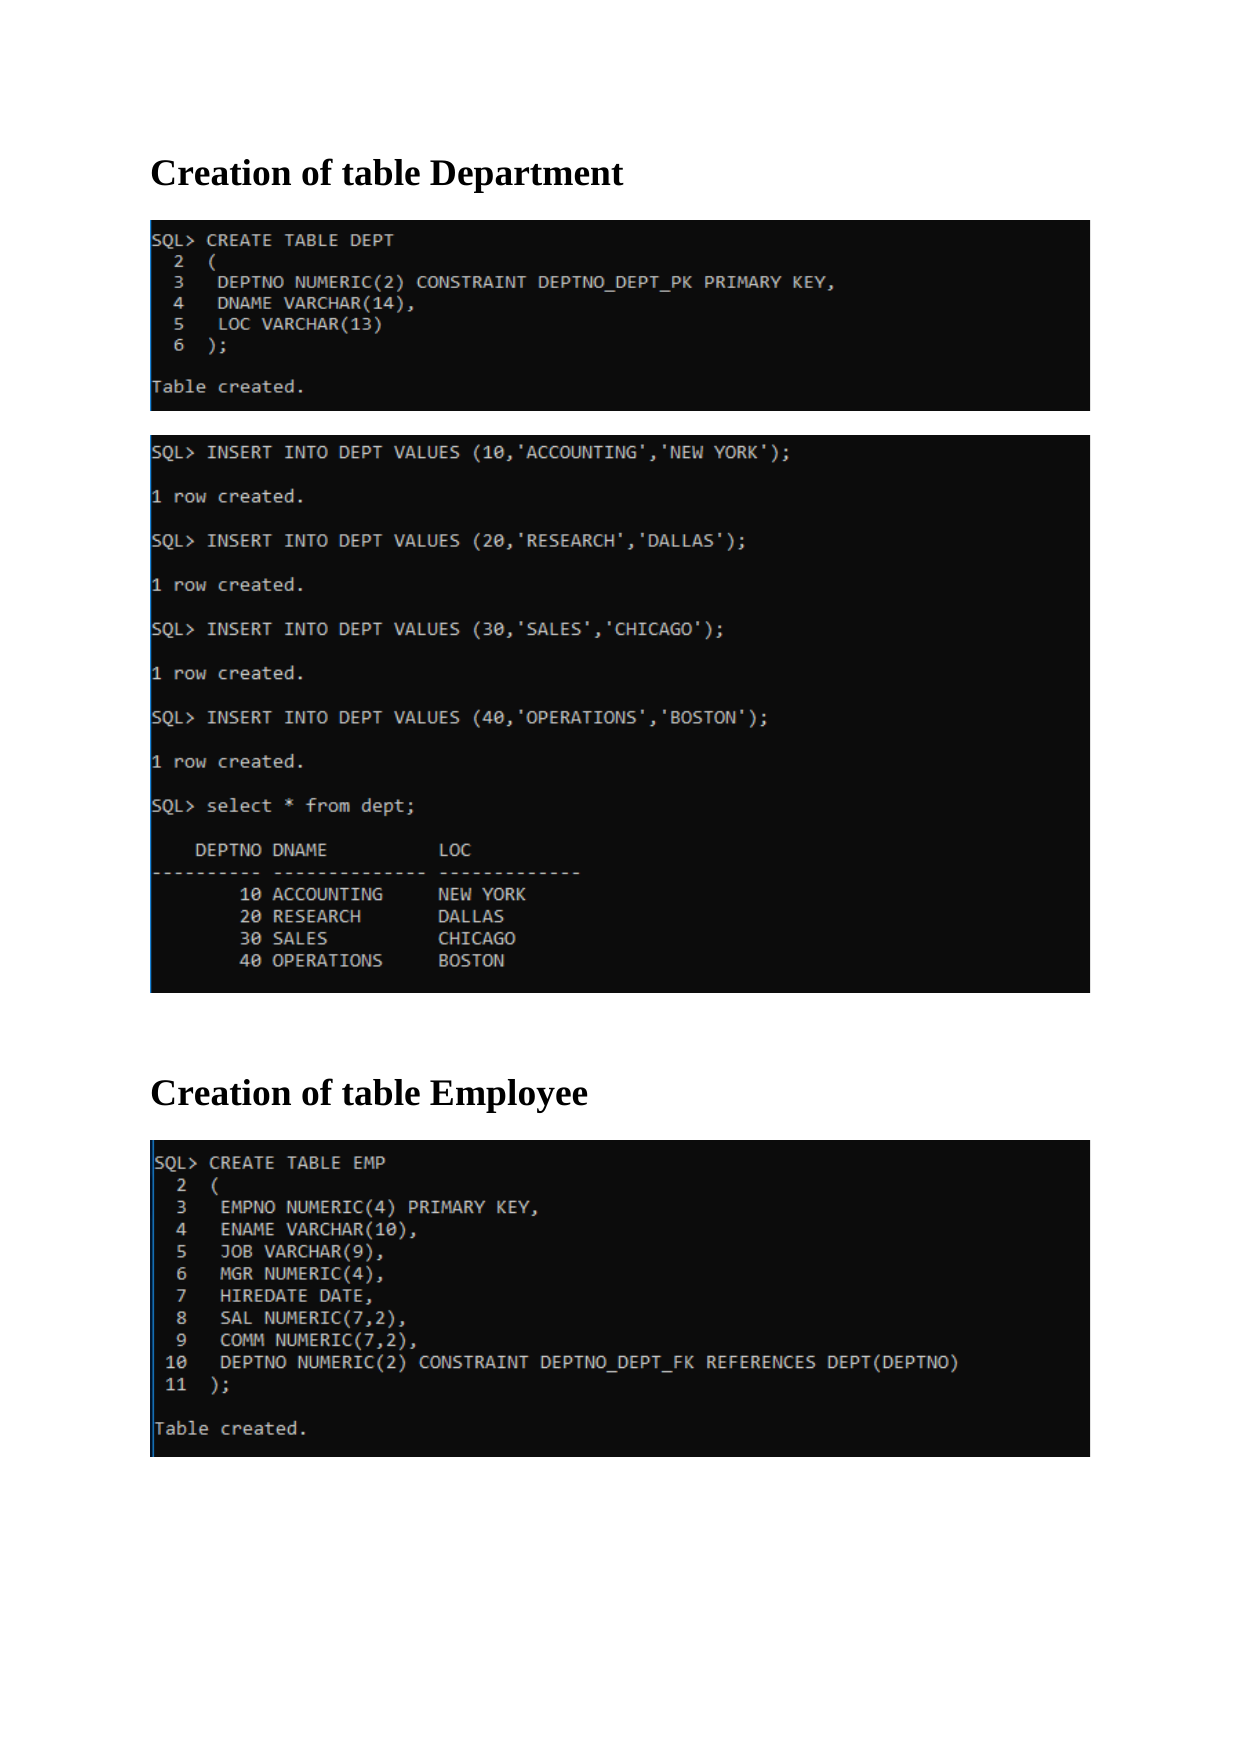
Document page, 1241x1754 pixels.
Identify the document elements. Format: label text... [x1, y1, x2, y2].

text Creation of table Department [150, 150, 1090, 193]
picture [150, 220, 1091, 411]
picture [150, 1140, 1091, 1457]
picture [150, 435, 1091, 993]
text Creation of table Employee [150, 1070, 1090, 1113]
